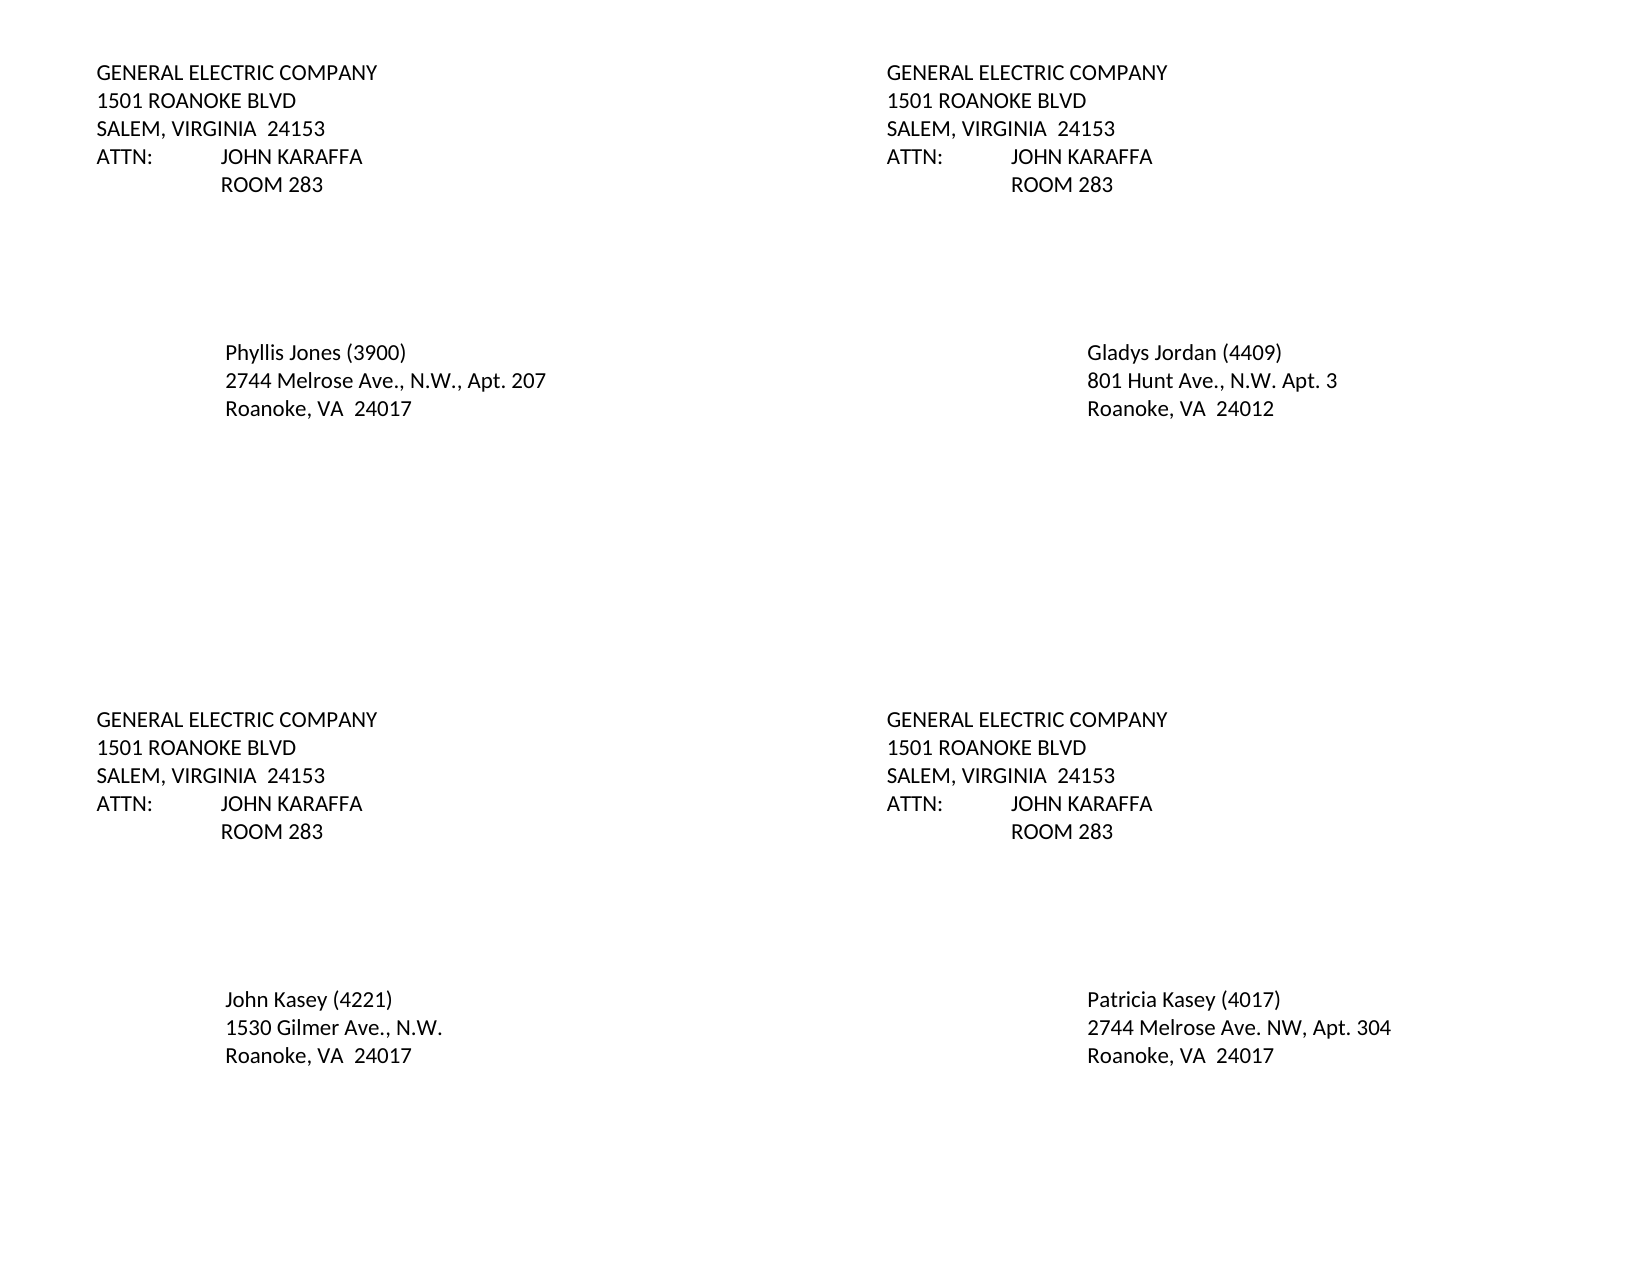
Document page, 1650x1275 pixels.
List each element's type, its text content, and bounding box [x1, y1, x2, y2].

table_cell GENERAL ELECTRIC COMPANY 1501 ROANOKE BLVD SALEM, VIRGINIA 24153 ATTN: JOHN KARAFFA ROOM 283 John Kasey (4221) 1530 Gilmer Ave., N.W. Roanoke, VA 24017 [59, 649, 849, 1211]
table_cell GENERAL ELECTRIC COMPANY 1501 ROANOKE BLVD SALEM, VIRGINIA 24153 ATTN: JOHN KARAFFA ROOM 283 Patricia Kasey (4017) 2744 Melrose Ave. NW, Apt. 304 Roanoke, VA 24017 [850, 649, 1571, 1211]
table_header GENERAL ELECTRIC COMPANY 1501 ROANOKE BLVD SALEM, VIRGINIA 24153 ATTN: JOHN KARAFFA ROOM 283 Gladys Jordan (4409) 801 Hunt Ave., N.W. Apt. 3 Roanoke, VA 24012 [850, 30, 1571, 649]
table_header GENERAL ELECTRIC COMPANY 1501 ROANOKE BLVD SALEM, VIRGINIA 24153 ATTN: JOHN KARAFFA ROOM 283 Phyllis Jones (3900) 2744 Melrose Ave., N.W., Apt. 207 Roanoke, VA 24017 [59, 30, 849, 649]
